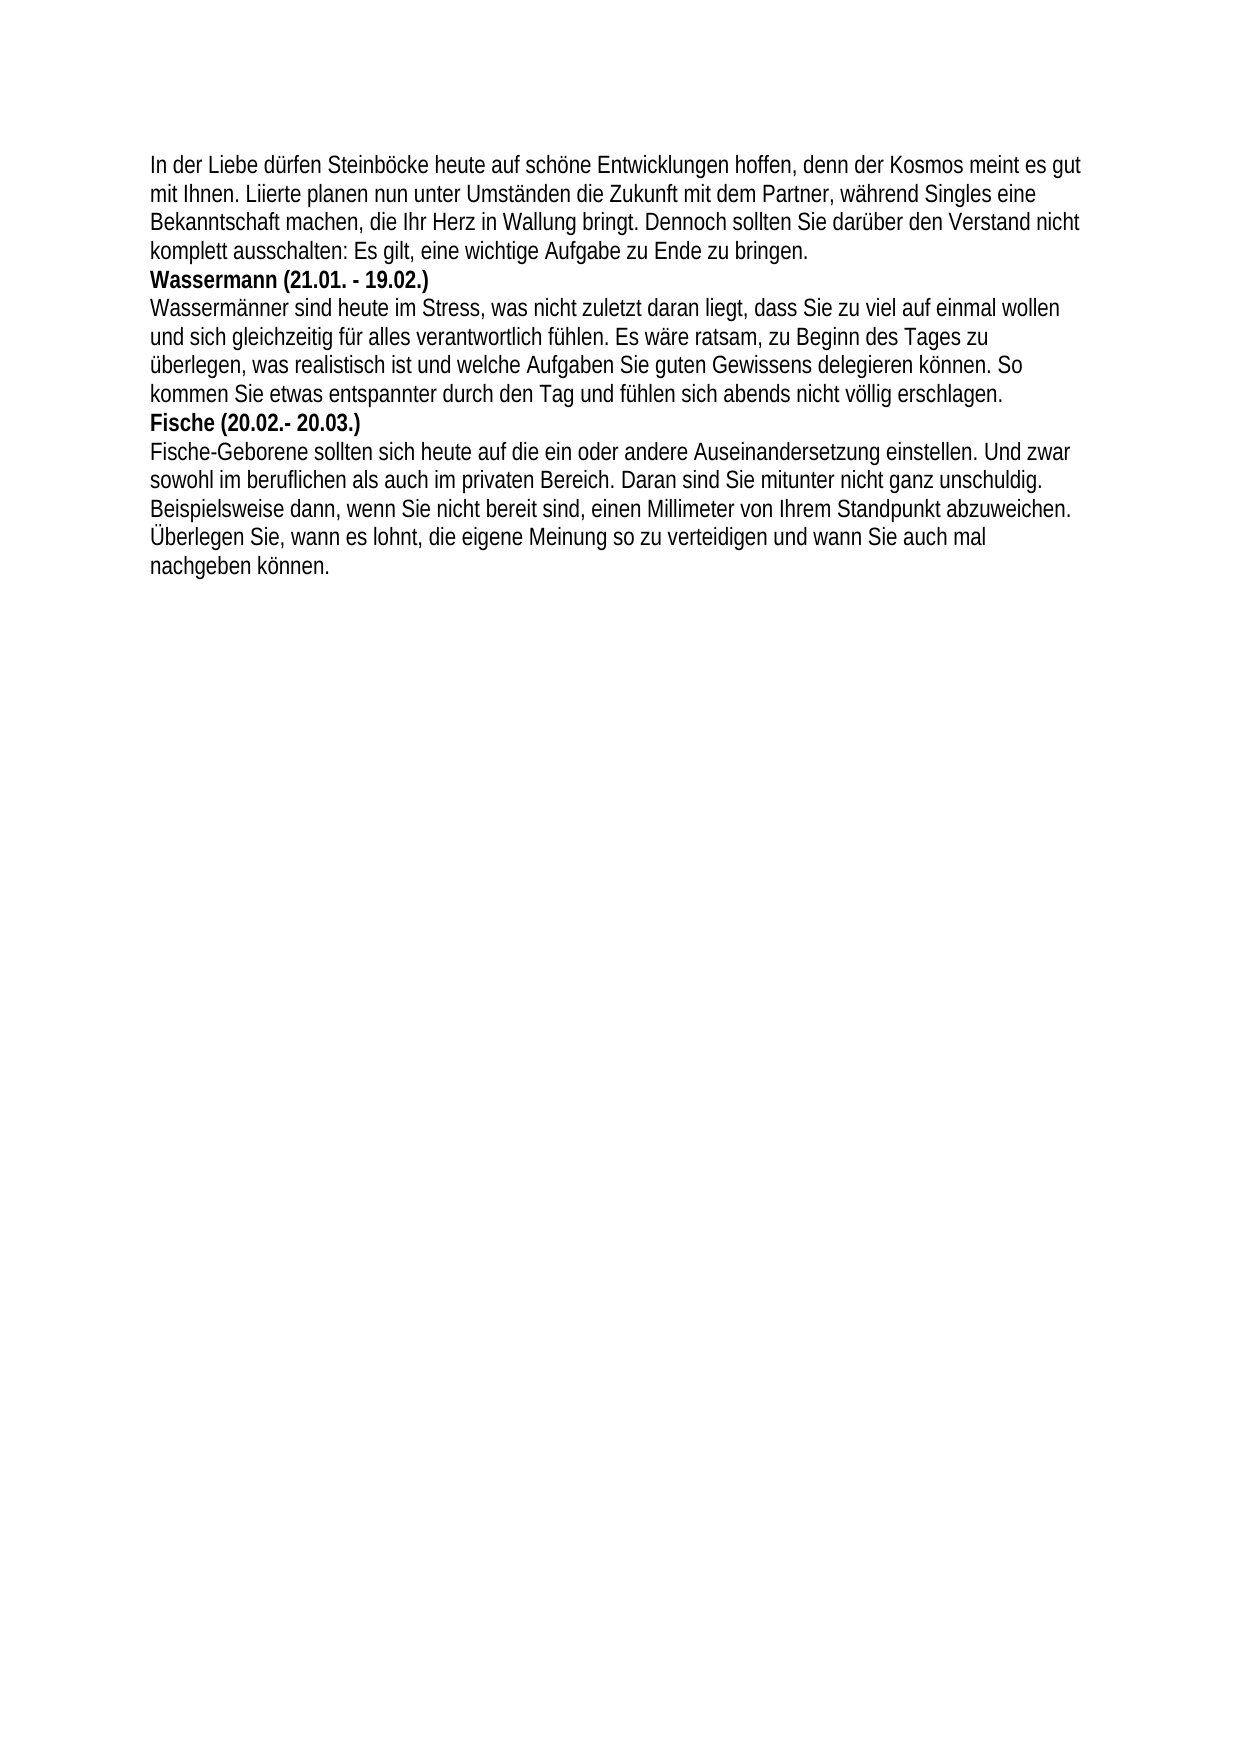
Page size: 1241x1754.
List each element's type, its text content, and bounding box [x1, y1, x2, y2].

text Fische (20.02.- 20.03.) [150, 408, 1090, 436]
text Wassermann (21.01. - 19.02.) [150, 264, 1090, 293]
text In der Liebe dürfen Steinböcke heute auf schöne Entwicklungen hoffen, denn der Kosmos meint es gut mit Ihnen. Liierte planen nun unter Umständen die Zukunft mit dem Partner, während Singles eine Bekanntschaft machen, die Ihr Herz in Wallung bringt. Dennoch sollten Sie darüber den Verstand nicht komplett ausschalten: Es gilt, eine wichtige Aufgabe zu Ende zu bringen. [150, 150, 1090, 264]
text Wassermänner sind heute im Stress, was nicht zuletzt daran liegt, dass Sie zu viel auf einmal wollen und sich gleichzeitig für alles verantwortlich fühlen. Es wäre ratsam, zu Beginn des Tages zu überlegen, was realistisch ist und welche Aufgaben Sie guten Gewissens delegieren können. So kommen Sie etwas entspannter durch den Tag und fühlen sich abends nicht völlig erschlagen. [150, 293, 1090, 408]
text Fische-Geborene sollten sich heute auf die ein oder andere Auseinandersetzung einstellen. Und zwar sowohl im beruflichen als auch im privaten Bereich. Daran sind Sie mitunter nicht ganz unschuldig. Beispielsweise dann, wenn Sie nicht bereit sind, einen Millimeter von Ihrem Standpunkt abzuweichen. Überlegen Sie, wann es lohnt, die eigene Meinung so zu verteidigen und wann Sie auch mal nachgeben können. [150, 436, 1090, 580]
